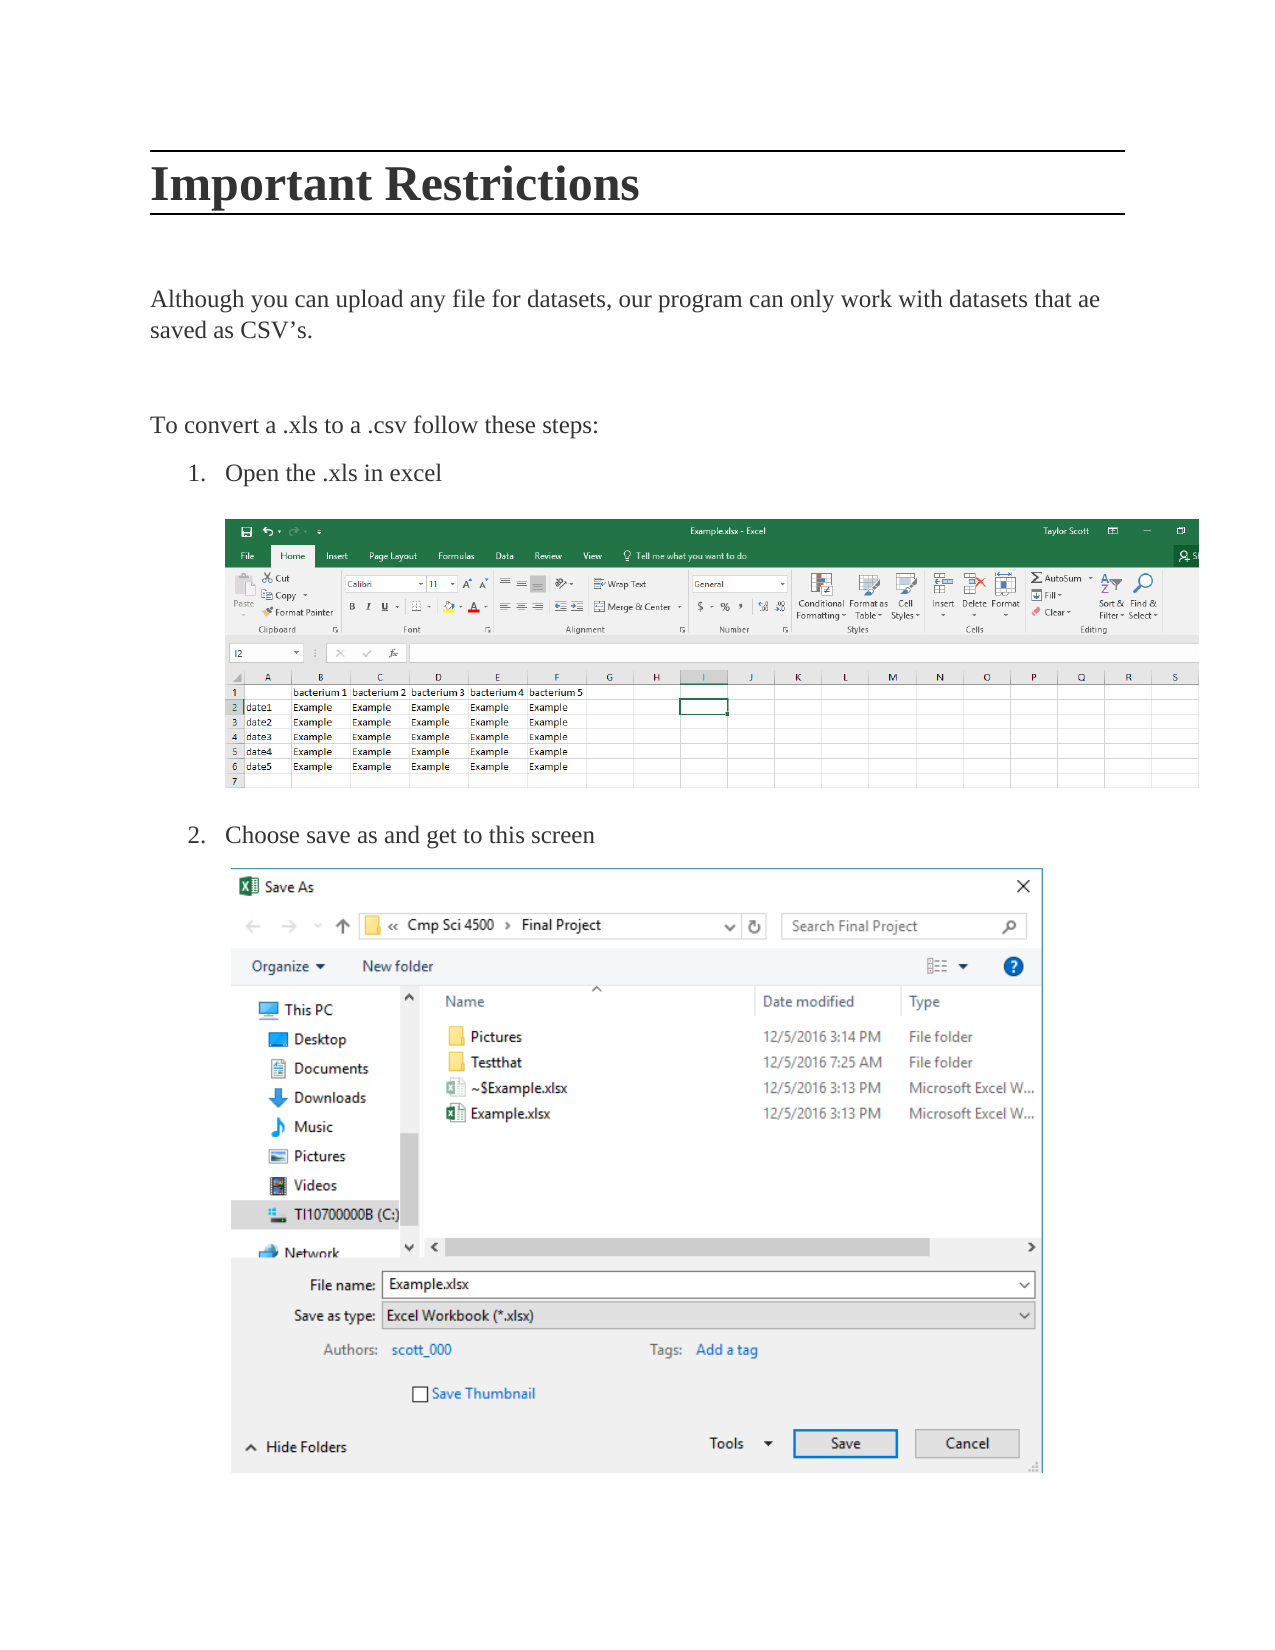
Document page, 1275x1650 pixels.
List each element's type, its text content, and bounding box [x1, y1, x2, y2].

text Important Restrictions [150, 152, 1125, 213]
list Open the .xls in excel [187, 458, 1125, 487]
list Choose save as and get to this screen [187, 821, 1125, 849]
text Although you can upload any file for datasets, our program can only work with datasets that ae saved as CSV’s. [150, 284, 1125, 343]
text To convert a .xls to a .csv follow these steps: [150, 410, 1125, 439]
picture [225, 519, 1199, 788]
picture [231, 868, 1043, 1473]
